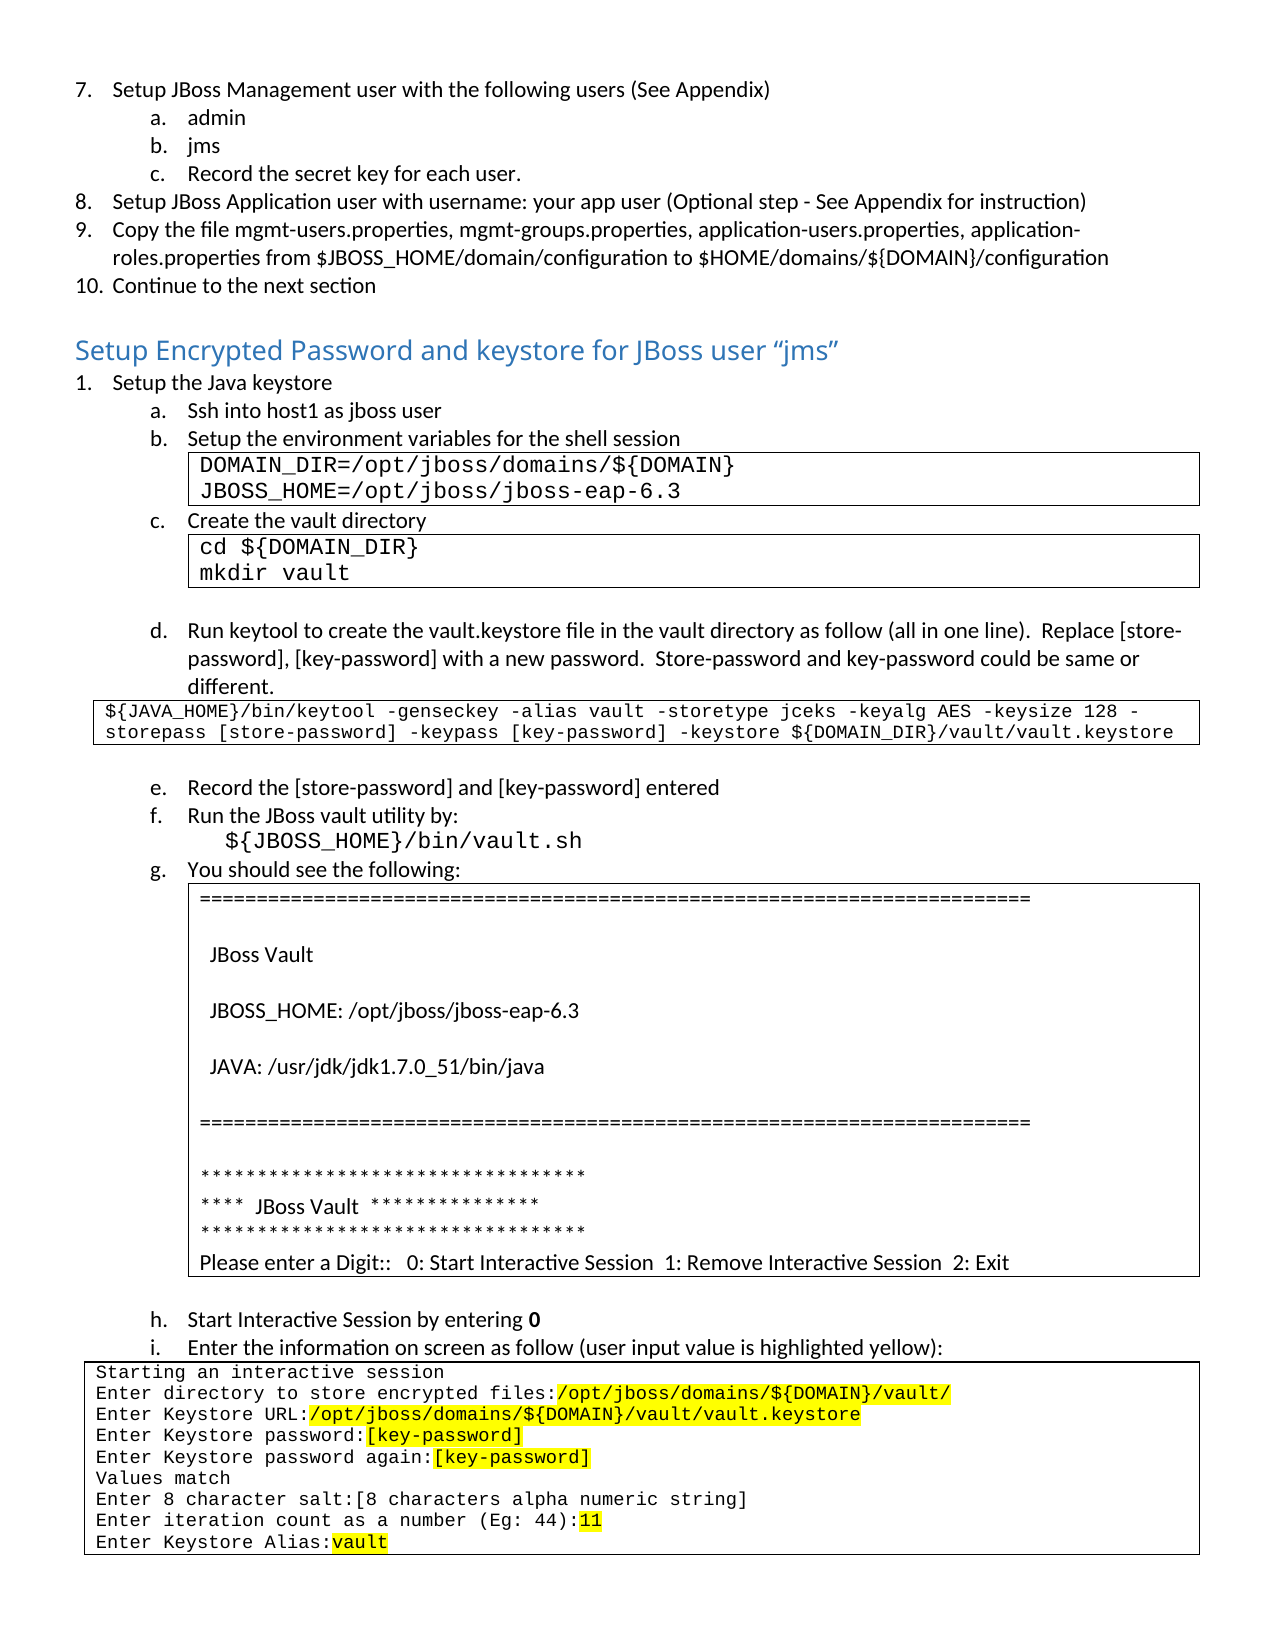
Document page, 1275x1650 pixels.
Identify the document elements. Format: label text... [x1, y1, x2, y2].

table_header ========================================================================= JBoss Vault JBOSS_HOME: /opt/jboss/jboss-eap-6.3 JAVA: /usr/jdk/jdk1.7.0_51/bin/java ========================================================================= ********************************** **** JBoss Vault *************** ********************************** Please enter a Digit:: 0: Start Interactive Session 1: Remove Interactive Session 2: Exit [189, 884, 1199, 1276]
table_header ${JAVA_HOME}/bin/keytool -genseckey -alias vault -storetype jceks -keyalg AES -keysize 128 -storepass [store-password] -keypass [key-password] -keystore ${DOMAIN_DIR}/vault/vault.keystore [94, 701, 1199, 744]
list You should see the following: [150, 855, 1200, 883]
list Enter the information on screen as follow (user input value is highlighted yellow): [150, 1333, 1200, 1361]
list Setup JBoss Management user with the following users (See Appendix) [75, 75, 1200, 103]
list Setup JBoss Application user with username: your app user (Optional step - See Appendix for instruction) [75, 187, 1200, 215]
list Copy the file mgmt-users.properties, mgmt-groups.properties, application-users.properties, application-roles.properties from $JBOSS_HOME/domain/configuration to $HOME/domains/${DOMAIN}/configuration [75, 215, 1200, 271]
list Record the secret key for each user. [150, 159, 1200, 187]
list ${JBOSS_HOME}/bin/vault.sh [187, 829, 1200, 855]
list Setup the environment variables for the shell session [150, 424, 1200, 452]
list jms [150, 131, 1200, 159]
table_header DOMAIN_DIR=/opt/jboss/domains/${DOMAIN} JBOSS_HOME=/opt/jboss/jboss-eap-6.3 [189, 453, 1199, 505]
subtitle Setup Encrypted Password and keystore for JBoss user “jms” [75, 331, 1200, 368]
list Start Interactive Session by entering 0 [150, 1305, 1200, 1333]
list Ssh into host1 as jboss user [150, 396, 1200, 424]
list Run the JBoss vault utility by: [150, 801, 1200, 829]
list Create the vault directory [150, 506, 1200, 534]
list Setup the Java keystore [75, 368, 1200, 396]
list Record the [store-password] and [key-password] entered [150, 773, 1200, 801]
table_header cd ${DOMAIN_DIR} mkdir vault [189, 535, 1199, 587]
table_header Starting an interactive session Enter directory to store encrypted files:/opt/jboss/domains/${DOMAIN}/vault/ Enter Keystore URL:/opt/jboss/domains/${DOMAIN}/vault/vault.keystore Enter Keystore password:[key-password] Enter Keystore password again:[key-password] Values match Enter 8 character salt:[8 characters alpha numeric string] Enter iteration count as a number (Eg: 44):11 Enter Keystore Alias:vault [85, 1363, 1199, 1554]
list admin [150, 103, 1200, 131]
list Run keytool to create the vault.keystore file in the vault directory as follow (all in one line). Replace [store-password], [key-password] with a new password. Store-password and key-password could be same or different. [150, 616, 1200, 700]
list Continue to the next section [75, 271, 1200, 299]
